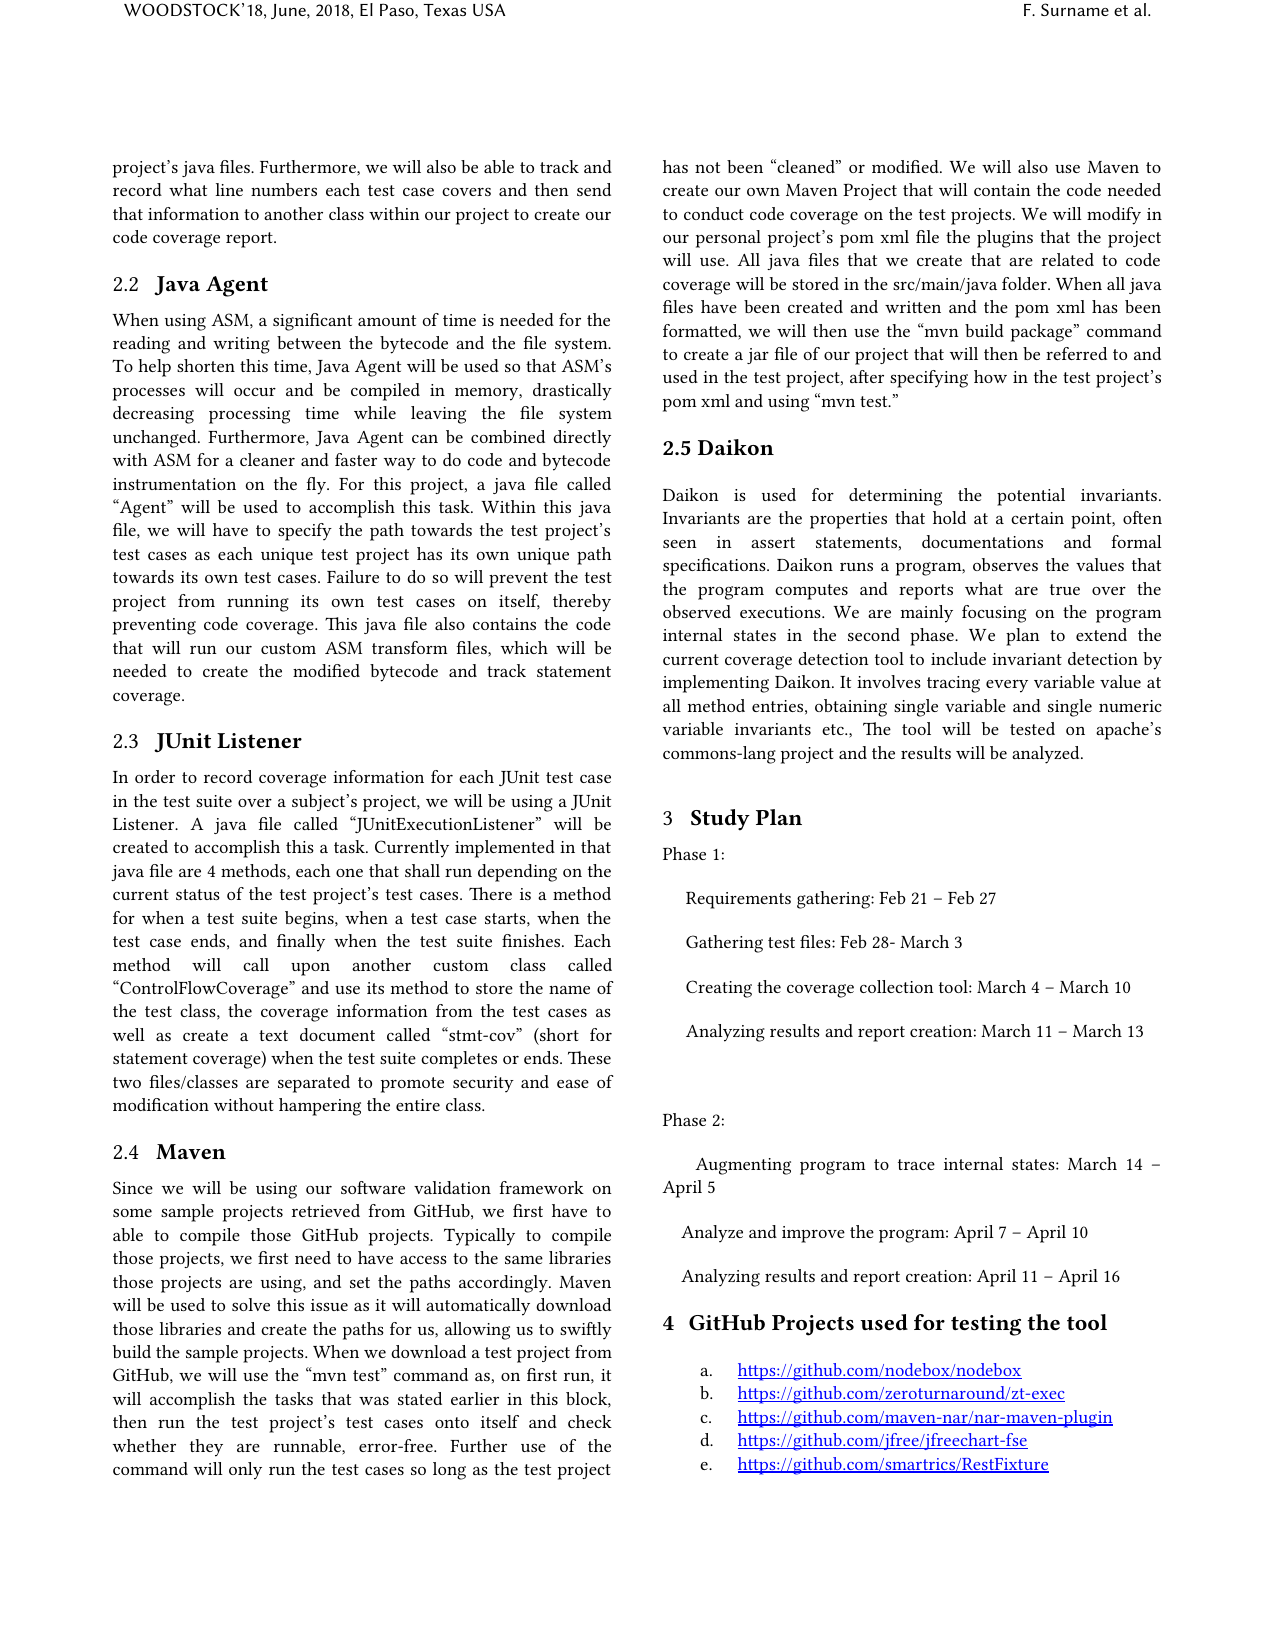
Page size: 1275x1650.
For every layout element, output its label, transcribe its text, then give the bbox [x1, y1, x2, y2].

text Analyzing results and report creation: April 11 – April 16 [662, 1266, 1162, 1287]
text Requirements gathering: Feb 21 – Feb 27 [662, 888, 1162, 909]
text 2.4 Maven [112, 1139, 612, 1165]
list https://github.com/jfree/jfreechart-fse [700, 1430, 1162, 1451]
text Creating the coverage collection tool: March 4 – March 10 [662, 976, 1162, 998]
text Since we will be using our software validation framework on some sample projects retrieved from GitHub, we first have to able to compile those GitHub projects. Typically to compile those projects, we first need to have access to the same libraries those projects are using, and set the paths accordingly. Maven will be used to solve this issue as it will automatically download those libraries and create the paths for us, allowing us to swiftly build the sample projects. When we download a test project from GitHub, we will use the “mvn test” command as, on first run, it will accomplish the tasks that was stated earlier in this block, then run the test project’s test cases onto itself and check whether they are runnable, error-free. Further use of the command will only run the test cases so long as the test project has not been “cleaned” or modified. We will also use Maven to create our own Maven Project that will contain the code needed to conduct code coverage on the test projects. We will modify in our personal project’s pom xml file the plugins that the project will use. All java files that we create that are related to code coverage will be stored in the src/main/java folder. When all java files have been created and written and the pom xml has been formatted, we will then use the “mvn build package” command to create a jar file of our project that will then be referred to and used in the test project, after specifying how in the test project’s pom xml and using “mvn test.” [662, 156, 1162, 412]
text In order to record coverage information for each JUnit test case in the test suite over a subject’s project, we will be using a JUnit Listener. A java file called “JUnitExecutionListener” will be created to accomplish this a task. Currently implemented in that java file are 4 methods, each one that shall run depending on the current status of the test project’s test cases. There is a method for when a test suite begins, when a test case starts, when the test case ends, and finally when the test suite finishes. Each method will call upon another custom class called “ControlFlowCoverage” and use its method to store the name of the test class, the coverage information from the test cases as well as create a text document called “stmt-cov” (short for statement coverage) when the test suite completes or ends. These two files/classes are separated to promote security and ease of modification without hampering the entire class. [112, 767, 612, 1116]
list https://github.com/smartrics/RestFixture [700, 1453, 1162, 1474]
list https://github.com/zeroturnaround/zt-exec [700, 1383, 1162, 1404]
text When using ASM, a significant amount of time is needed for the reading and writing between the bytecode and the file system. To help shorten this time, Java Agent will be used so that ASM’s processes will occur and be compiled in memory, drastically decreasing processing time while leaving the file system unchanged. Furthermore, Java Agent can be combined directly with ASM for a cleaner and faster way to do code and bytecode instrumentation on the fly. For this project, a java file called “Agent” will be used to accomplish this task. Within this java file, we will have to specify the path towards the test project’s test cases as each unique test project has its own unique path towards its own test cases. Failure to do so will prevent the test project from running its own test cases on itself, thereby preventing code coverage. This java file also contains the code that will run our custom ASM transform files, which will be needed to create the modified bytecode and track statement coverage. [112, 309, 612, 706]
list https://github.com/maven-nar/nar-maven-plugin [700, 1406, 1162, 1428]
text Since we will be using our software validation framework on some sample projects retrieved from GitHub, we first have to able to compile those GitHub projects. Typically to compile those projects, we first need to have access to the same libraries those projects are using, and set the paths accordingly. Maven will be used to solve this issue as it will automatically download those libraries and create the paths for us, allowing us to swiftly build the sample projects. When we download a test project from GitHub, we will use the “mvn test” command as, on first run, it will accomplish the tasks that was stated earlier in this block, then run the test project’s test cases onto itself and check whether they are runnable, error-free. Further use of the command will only run the test cases so long as the test project has not been “cleaned” or modified. We will also use Maven to create our own Maven Project that will contain the code needed to conduct code coverage on the test projects. We will modify in our personal project’s pom xml file the plugins that the project will use. All java files that we create that are related to code coverage will be stored in the src/main/java folder. When all java files have been created and written and the pom xml has been formatted, we will then use the “mvn build package” command to create a jar file of our project that will then be referred to and used in the test project, after specifying how in the test project’s pom xml and using “mvn test.” [112, 1177, 612, 1480]
text Analyzing results and report creation: March 11 – March 13 [662, 1021, 1162, 1042]
text 3 Study Plan [662, 805, 1162, 831]
text Phase 1: [662, 844, 1162, 865]
text 4 GitHub Projects used for testing the tool [662, 1310, 1162, 1336]
list https://github.com/nodebox/nodebox [700, 1359, 1162, 1381]
text Daikon is used for determining the potential invariants. Invariants are the properties that hold at a certain point, often seen in assert statements, documentations and formal specifications. Daikon runs a program, observes the values that the program computes and reports what are true over the observed executions. We are mainly focusing on the program internal states in the second phase. We plan to extend the current coverage detection tool to include invariant detection by implementing Daikon. It involves tracing every variable value at all method entries, obtaining single variable and single numeric variable invariants etc., The tool will be tested on apache’s commons-lang project and the results will be analyzed. [662, 484, 1162, 764]
text 2.3 JUnit Listener [112, 728, 612, 754]
text 2.2 Java Agent [112, 271, 612, 297]
text Analyze and improve the program: April 7 – April 10 [662, 1221, 1162, 1243]
text Gathering test files: Feb 28- March 3 [662, 932, 1162, 953]
text Augmenting program to trace internal states: March 14 – April 5 [662, 1153, 1162, 1198]
text 2.5 Daikon [662, 435, 1162, 461]
text Phase 2: [662, 1109, 1162, 1131]
